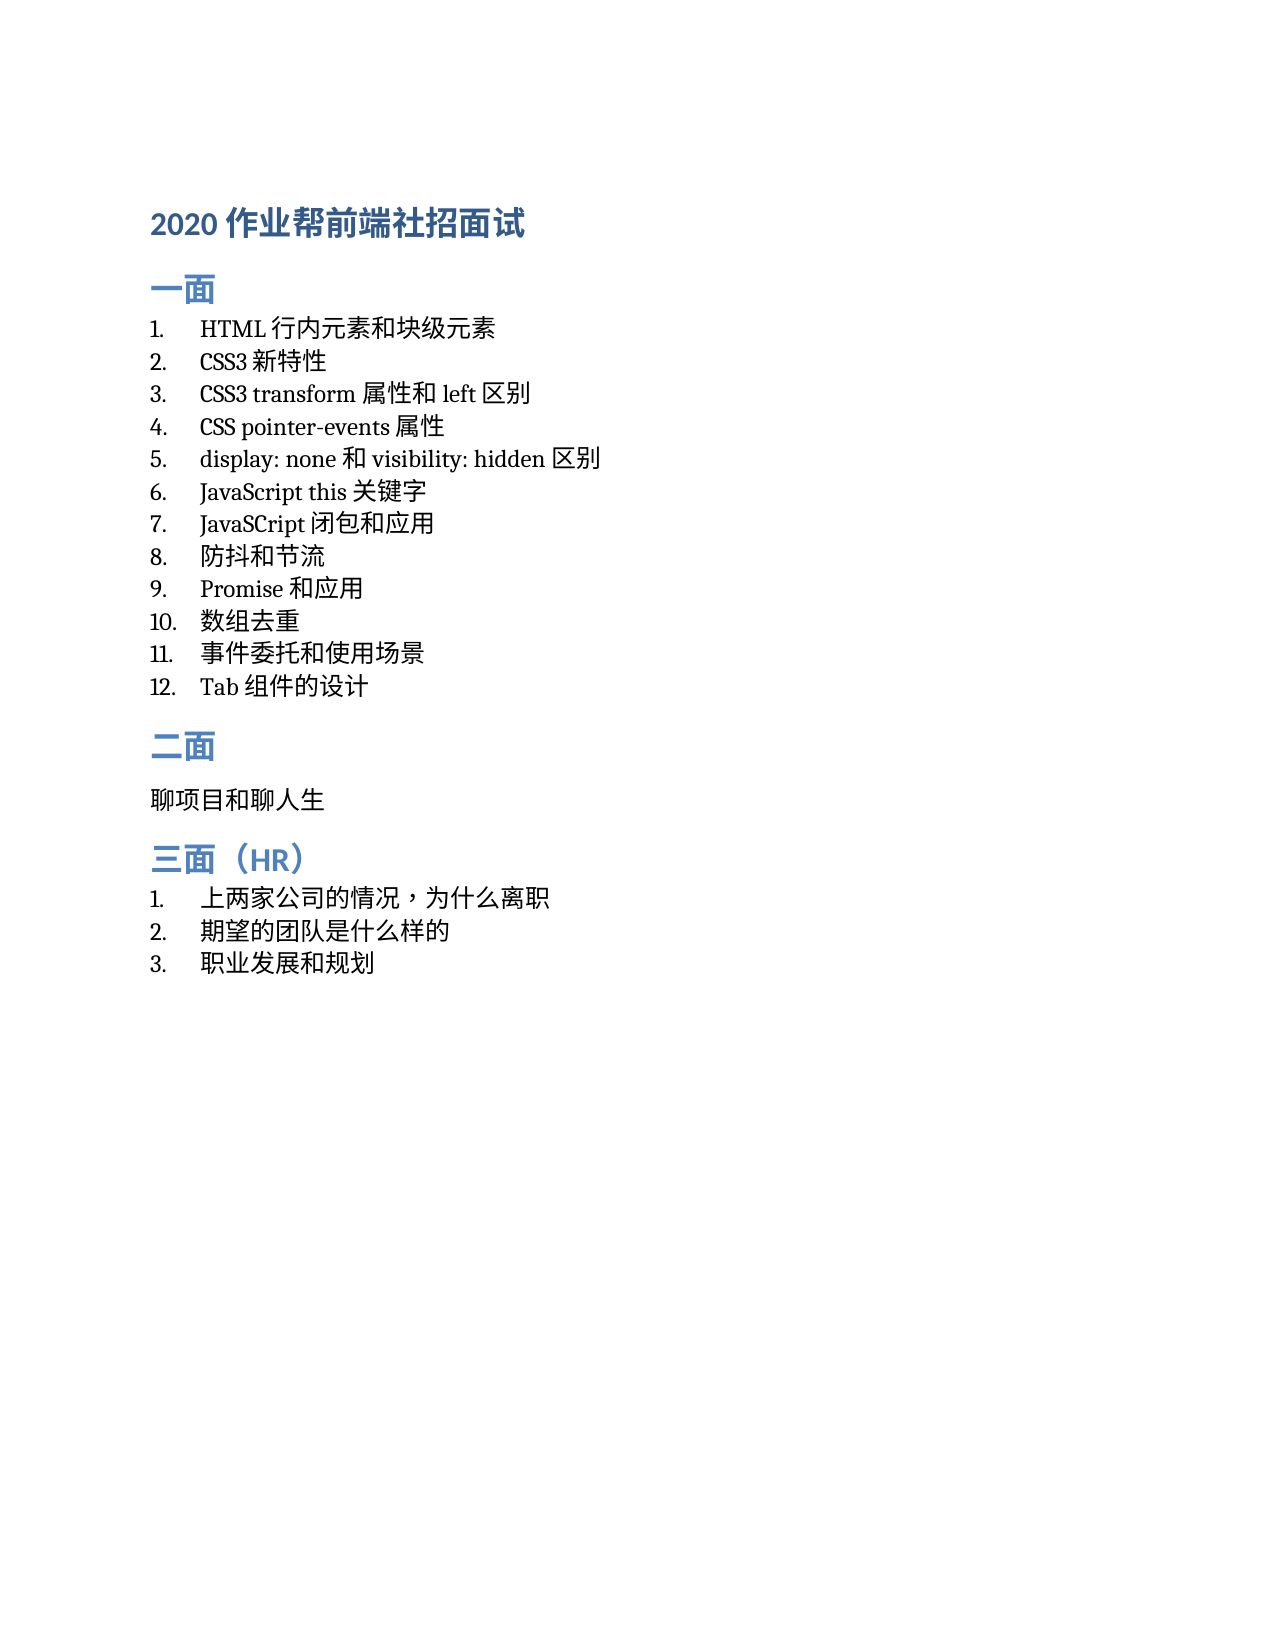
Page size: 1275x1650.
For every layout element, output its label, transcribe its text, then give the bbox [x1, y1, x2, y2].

list 事件委托和使用场景 [150, 640, 1125, 669]
list JavaScript this 关键字 [150, 478, 1125, 507]
list JavaSCript 闭包和应用 [150, 510, 1125, 539]
list 防抖和节流 [150, 543, 1125, 572]
subtitle 三面（HR） [150, 836, 1125, 882]
list Tab 组件的设计 [150, 673, 1125, 702]
list HTML 行内元素和块级元素 [150, 315, 1125, 344]
list CSS pointer-events 属性 [150, 413, 1125, 442]
list display: none 和 visibility: hidden 区别 [150, 445, 1125, 474]
list 期望的团队是什么样的 [150, 918, 1125, 947]
list CSS3 transform 属性和 left 区别 [150, 380, 1125, 409]
subtitle 二面 [150, 722, 1125, 768]
text 聊项目和聊人生 [150, 787, 1125, 815]
list CSS3 新特性 [150, 348, 1125, 377]
list Promise 和应用 [150, 575, 1125, 604]
subtitle 2020 作业帮前端社招面试 [150, 200, 1125, 245]
list 职业发展和规划 [150, 950, 1125, 979]
list 上两家公司的情况，为什么离职 [150, 885, 1125, 914]
subtitle 一面 [150, 266, 1125, 312]
list 数组去重 [150, 608, 1125, 637]
